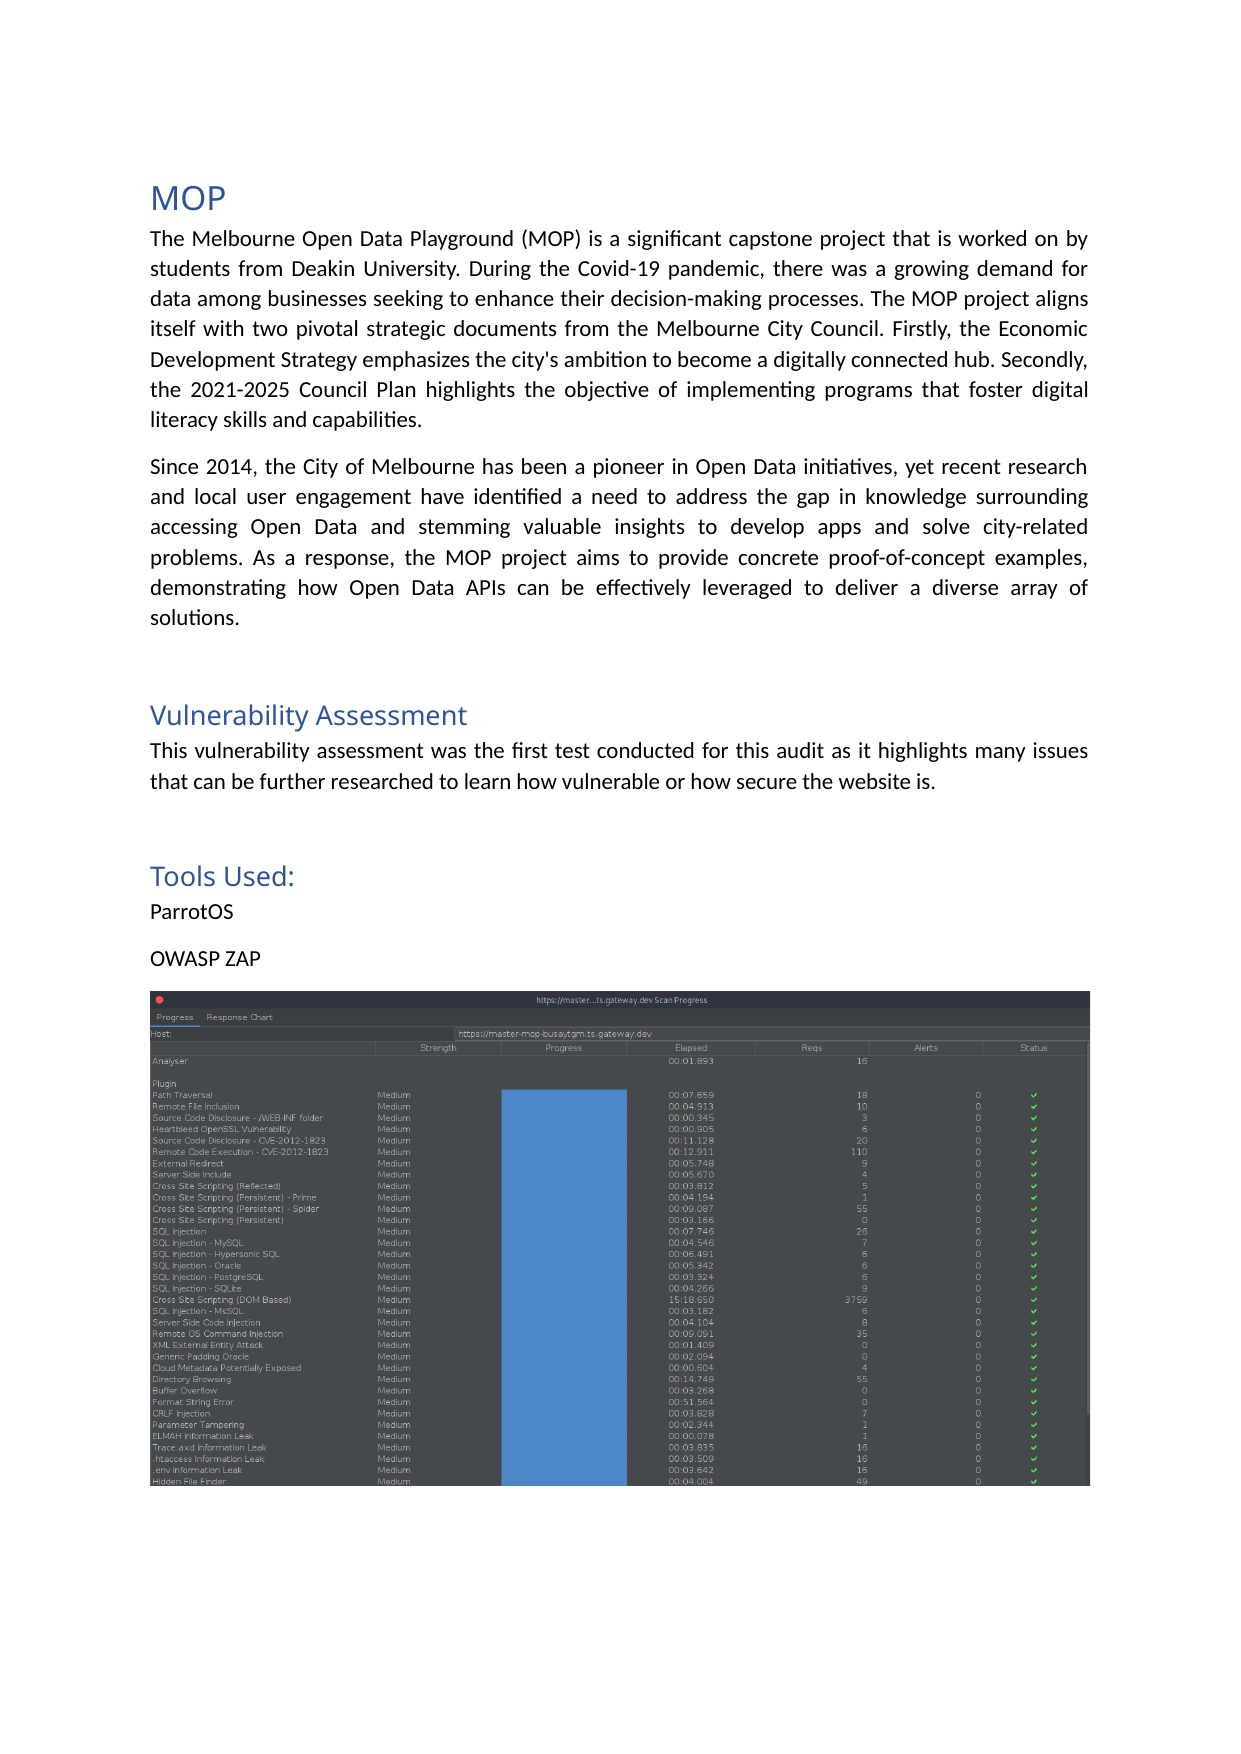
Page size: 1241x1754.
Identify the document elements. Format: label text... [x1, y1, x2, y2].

text Since 2014, the City of Melbourne has been a pioneer in Open Data initiatives, yet recent research and local user engagement have identified a need to address the gap in knowledge surrounding accessing Open Data and stemming valuable insights to develop apps and solve city-related problems. As a response, the MOP project aims to provide concrete proof-of-concept examples, demonstrating how Open Data APIs can be effectively leveraged to deliver a diverse array of solutions. [150, 452, 1090, 631]
text ParrotOS [150, 897, 1090, 926]
subtitle Vulnerability Assessment [150, 697, 1090, 734]
subtitle Tools Used: [150, 858, 1090, 894]
subtitle MOP [150, 175, 1090, 220]
text OWASP ZAP [150, 944, 1090, 972]
text The Melbourne Open Data Playground (MOP) is a significant capstone project that is worked on by students from Deakin University. During the Covid-19 pandemic, there was a growing demand for data among businesses seeking to enhance their decision-making processes. The MOP project aligns itself with two pivotal strategic documents from the Melbourne City Council. Firstly, the Economic Development Strategy emphasizes the city's ambition to become a digitally connected hub. Secondly, the 2021-2025 Council Plan highlights the objective of implementing programs that foster digital literacy skills and capabilities. [150, 224, 1090, 433]
text This vulnerability assessment was the first test conducted for this audit as it highlights many issues that can be further researched to learn how vulnerable or how secure the website is. [150, 737, 1090, 795]
picture [150, 991, 1091, 1486]
